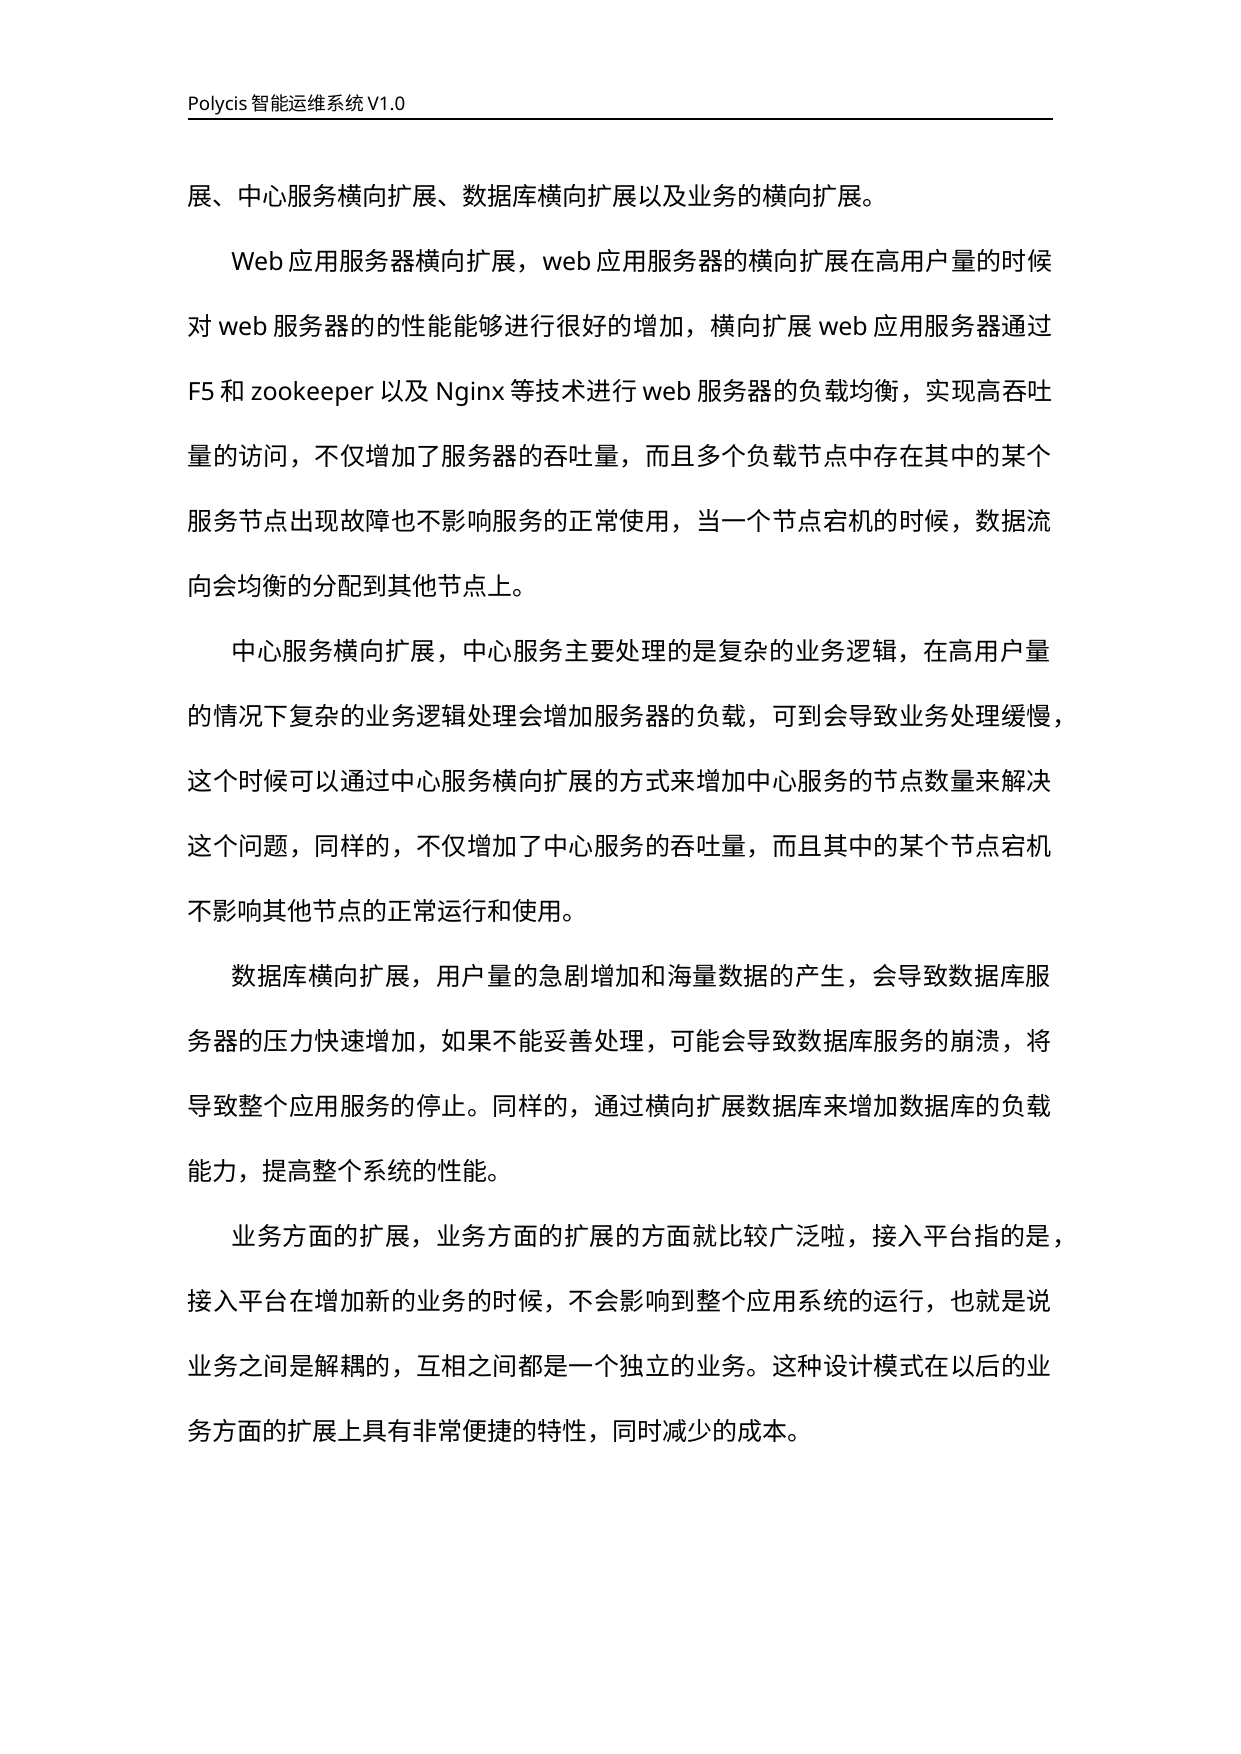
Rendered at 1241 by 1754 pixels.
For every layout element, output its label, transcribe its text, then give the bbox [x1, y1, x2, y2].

text 业务方面的扩展，业务方面的扩展的方面就比较广泛啦，接入平台指的是，接入平台在增加新的业务的时候，不会影响到整个应用系统的运行，也就是说业务之间是解耦的，互相之间都是一个独立的业务。这种设计模式在以后的业务方面的扩展上具有非常便捷的特性，同时减少的成本。 [187, 1202, 1053, 1462]
text 数据库横向扩展，用户量的急剧增加和海量数据的产生，会导致数据库服务器的压力快速增加，如果不能妥善处理，可能会导致数据库服务的崩溃，将导致整个应用服务的停止。同样的，通过横向扩展数据库来增加数据库的负载能力，提高整个系统的性能。 [187, 942, 1053, 1202]
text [187, 162, 1053, 227]
text 中心服务横向扩展，中心服务主要处理的是复杂的业务逻辑，在高用户量的情况下复杂的业务逻辑处理会增加服务器的负载，可到会导致业务处理缓慢，这个时候可以通过中心服务横向扩展的方式来增加中心服务的节点数量来解决这个问题，同样的，不仅增加了中心服务的吞吐量，而且其中的某个节点宕机不影响其他节点的正常运行和使用。 [187, 617, 1053, 942]
text Web应用服务器横向扩展，web应用服务器的横向扩展在高用户量的时候对web服务器的的性能能够进行很好的增加，横向扩展web应用服务器通过F5和zookeeper以及Nginx等技术进行web服务器的负载均衡，实现高吞吐量的访问，不仅增加了服务器的吞吐量，而且多个负载节点中存在其中的某个服务节点出现故障也不影响服务的正常使用，当一个节点宕机的时候，数据流向会均衡的分配到其他节点上。 [187, 227, 1053, 617]
